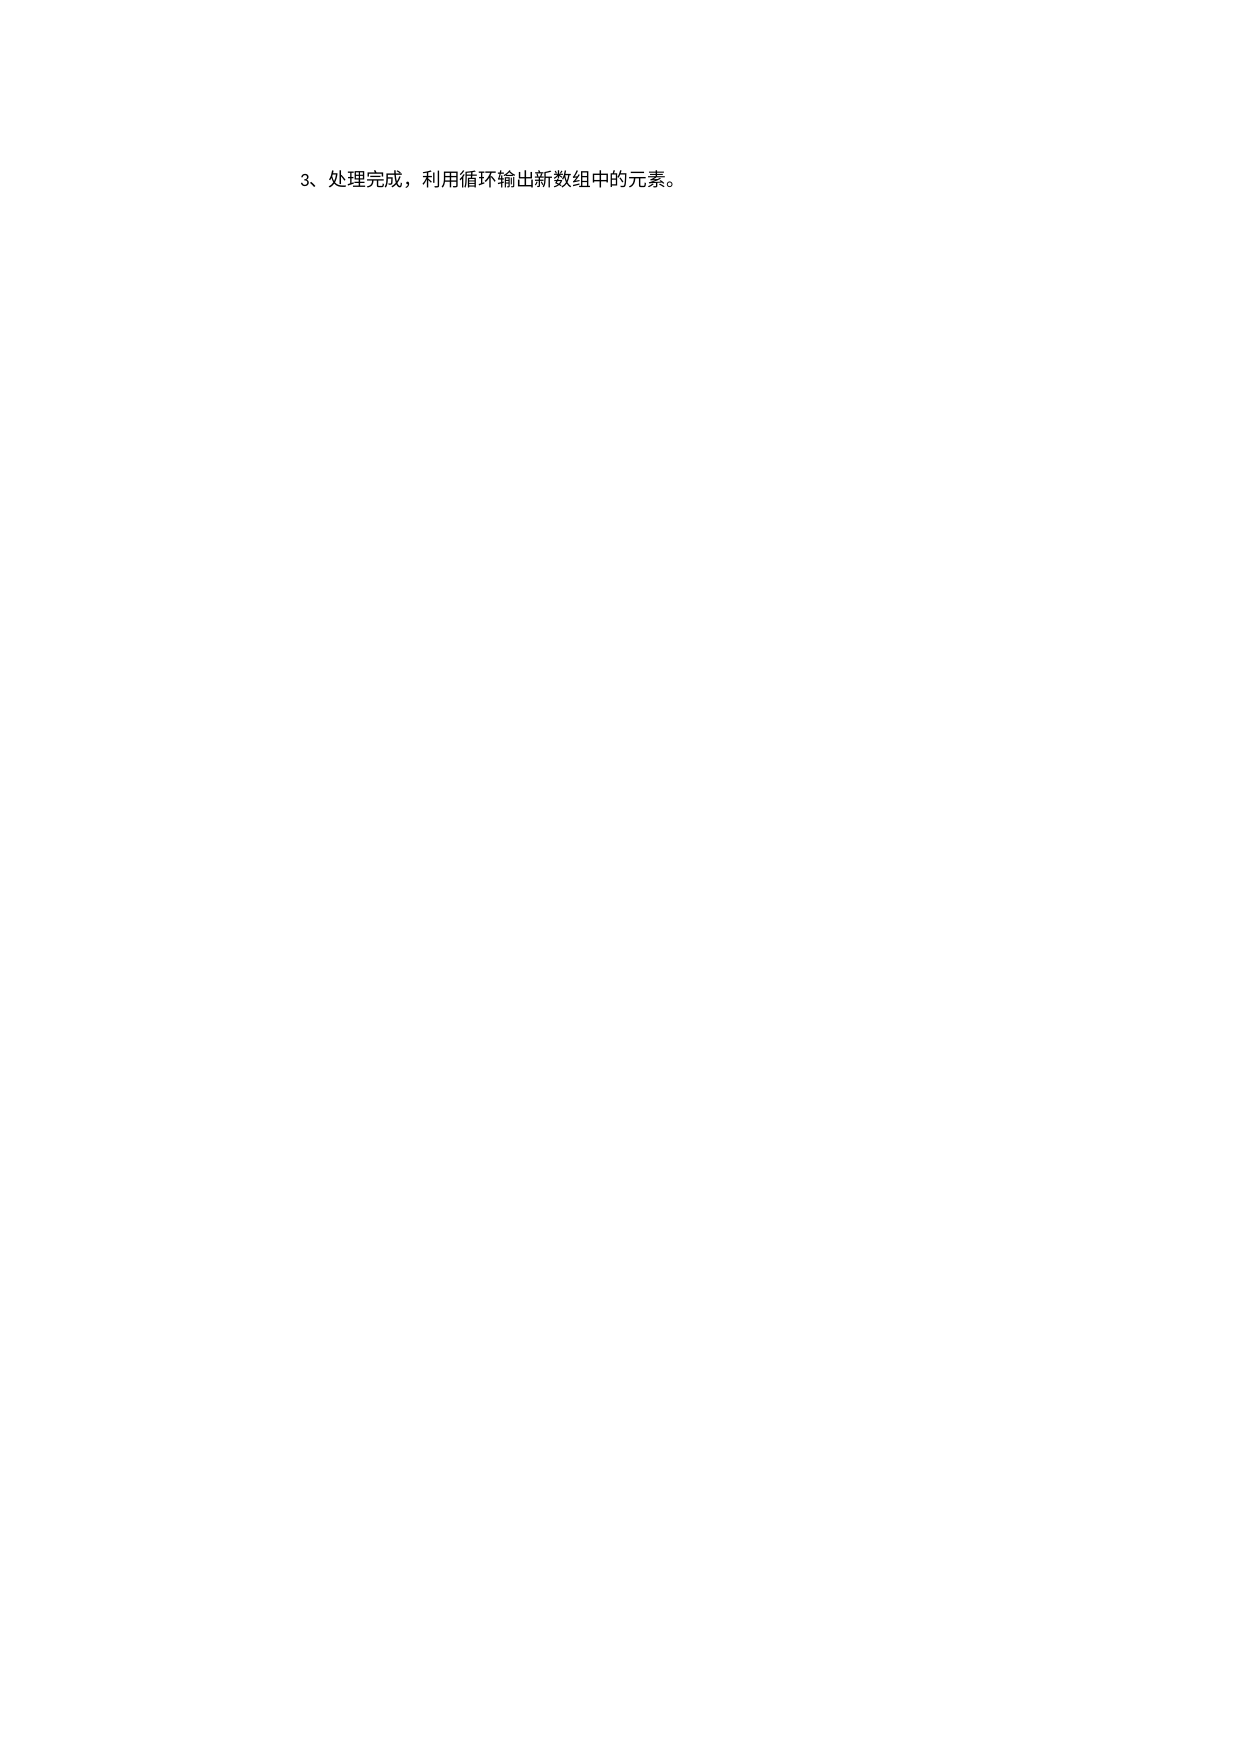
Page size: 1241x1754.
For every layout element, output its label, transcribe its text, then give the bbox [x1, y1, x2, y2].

text 3、处理完成，利用循环输出新数组中的元素。 [187, 162, 1053, 194]
